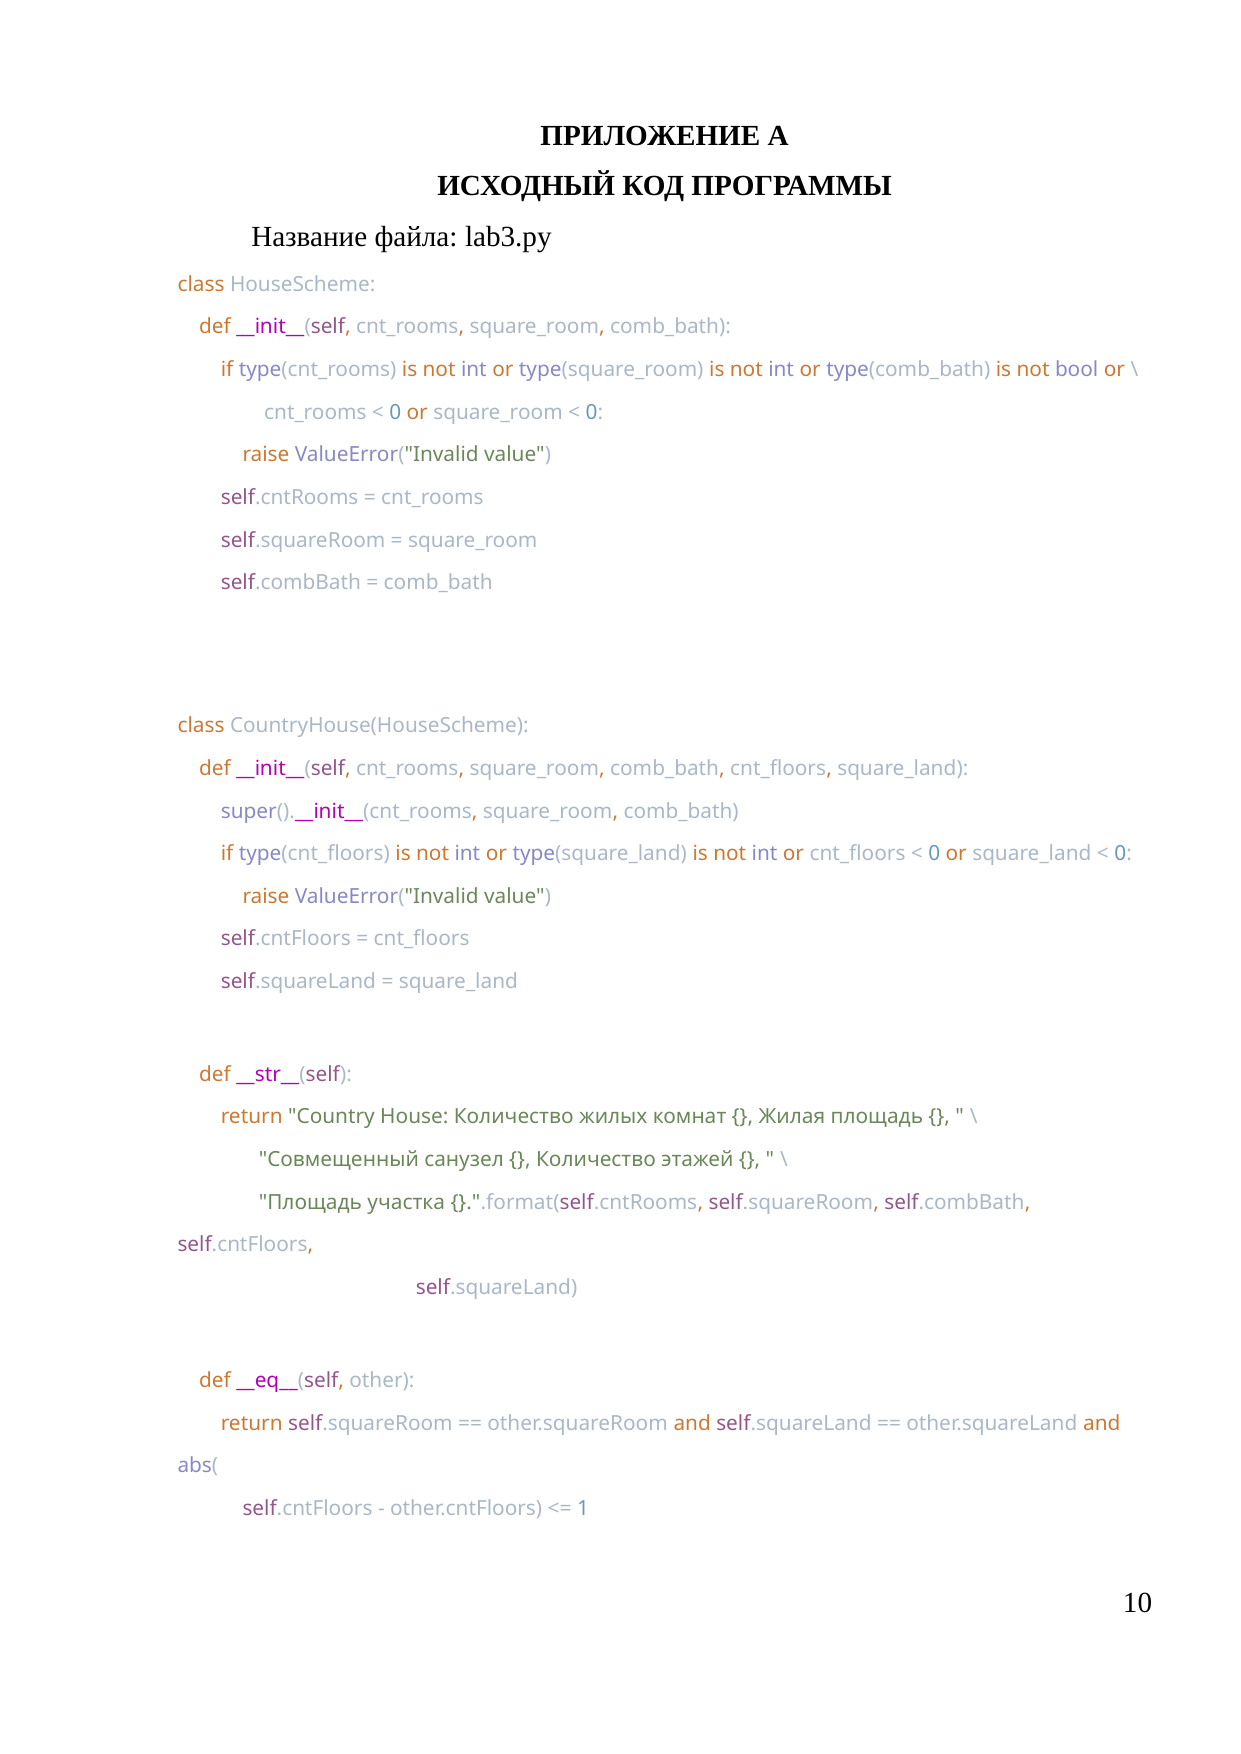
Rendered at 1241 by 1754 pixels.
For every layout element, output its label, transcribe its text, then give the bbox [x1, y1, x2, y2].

text Название файла: lab3.py [177, 219, 1152, 252]
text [177, 269, 1152, 1521]
subtitle Приложение А Исходный код программы [177, 118, 1152, 202]
